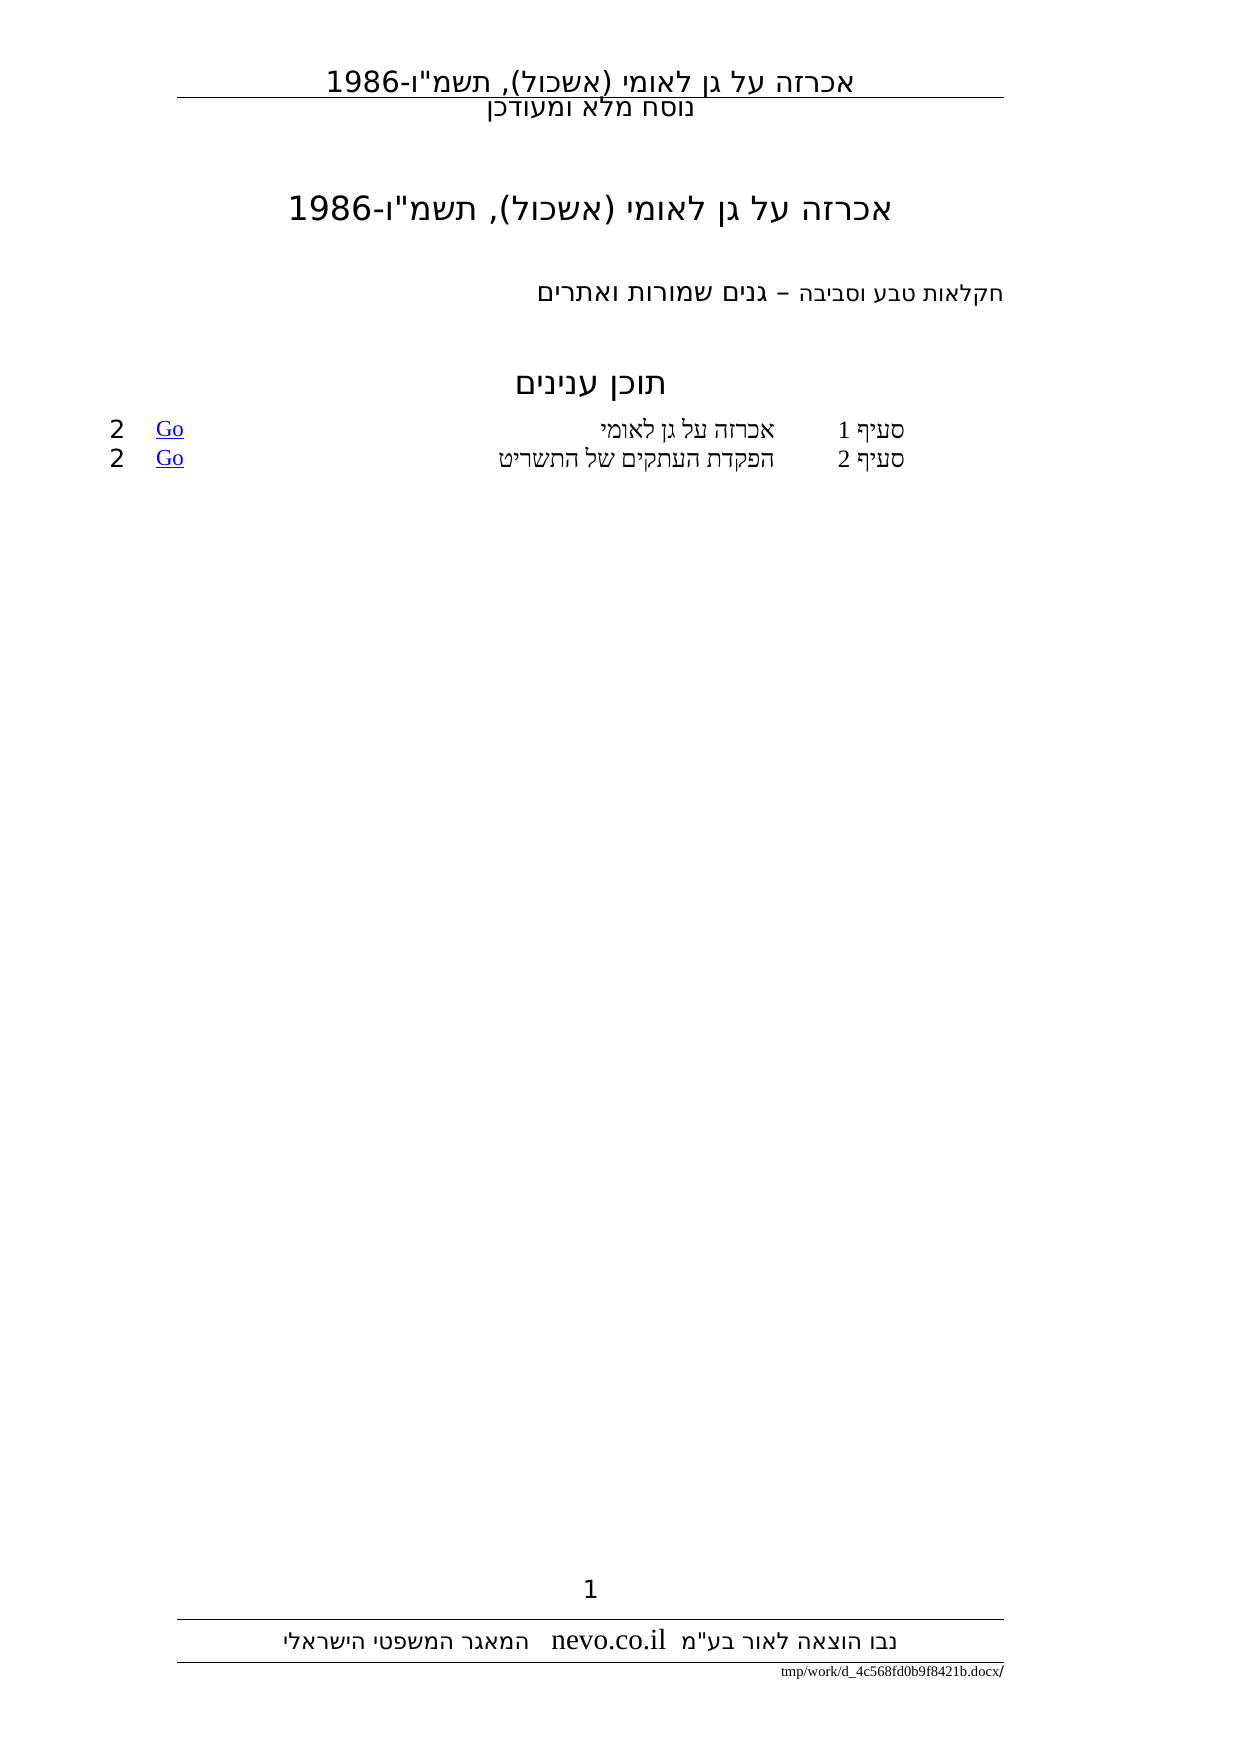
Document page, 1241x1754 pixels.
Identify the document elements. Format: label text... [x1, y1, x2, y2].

text תוכן ענינים [177, 363, 1004, 402]
table_header אכרזה על גן לאומי [195, 415, 786, 444]
table_header 2 [48, 415, 136, 444]
text אכרזה על גן לאומי (אשכול), תשמ"ו-1986 [177, 189, 1004, 228]
text חקלאות טבע וסביבה – גנים שמורות ואתרים [59, 276, 1004, 307]
table_header Go [136, 415, 195, 444]
table_cell 2 [48, 444, 136, 473]
table_header סעיף 1 [786, 415, 916, 444]
table_cell הפקדת העתקים של התשריט [195, 444, 786, 473]
table_cell Go [136, 444, 195, 473]
table_cell סעיף 2 [786, 444, 916, 473]
